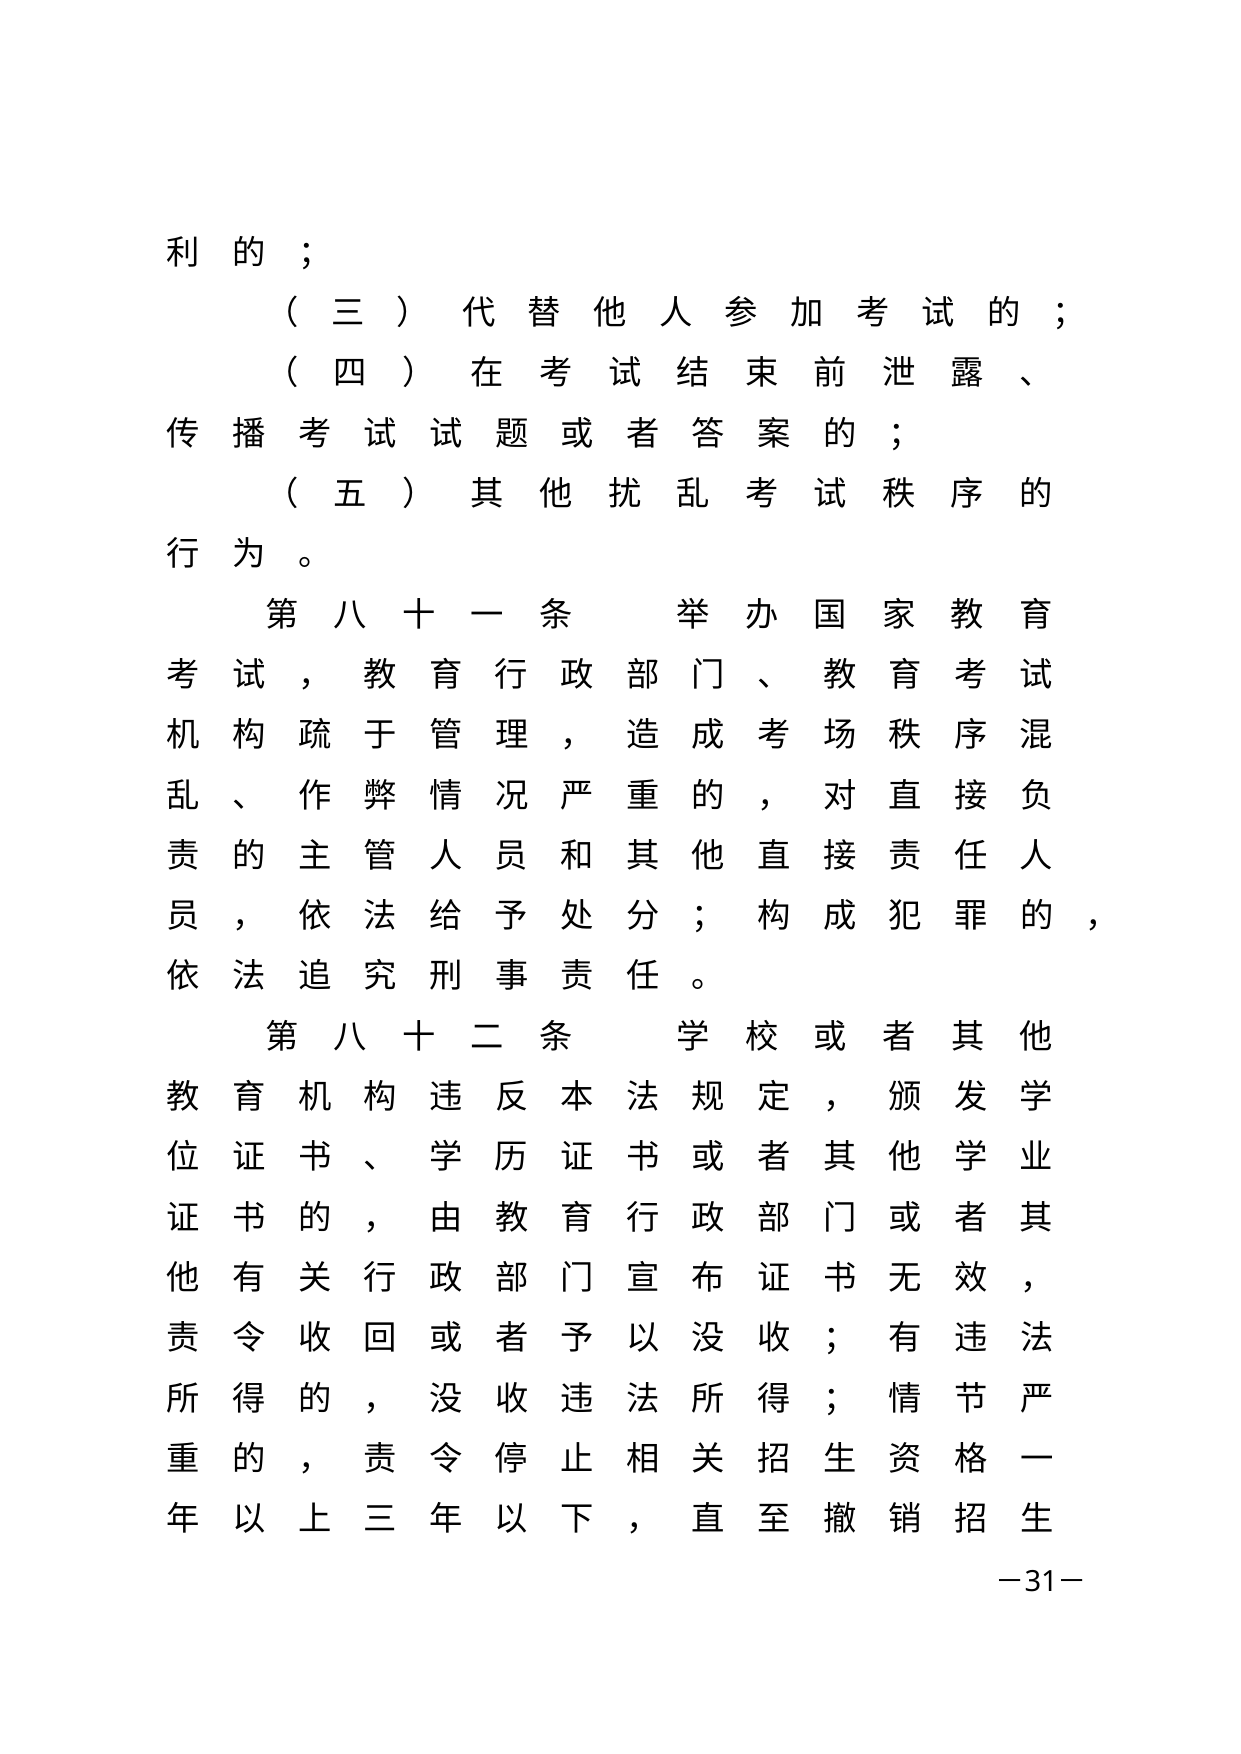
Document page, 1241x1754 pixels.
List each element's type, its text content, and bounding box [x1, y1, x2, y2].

text （五）其他扰乱考试秩序的行为。 [167, 461, 1085, 581]
text （二）通过提供考试作弊器材等方式为作弊提供帮助或者便利的； [167, 219, 1085, 280]
text （三）代替他人参加考试的； [167, 280, 1085, 340]
text （四）在考试结束前泄露、传播考试试题或者答案的； [167, 340, 1085, 461]
text 第八十一条 举办国家教育考试，教育行政部门、教育考试机构疏于管理，造成考场秩序混乱、作弊情况严重的，对直接负责的主管人员和其他直接责任人员，依法给予处分；构成犯罪的，依法追究刑事责任。 [167, 581, 1085, 1003]
